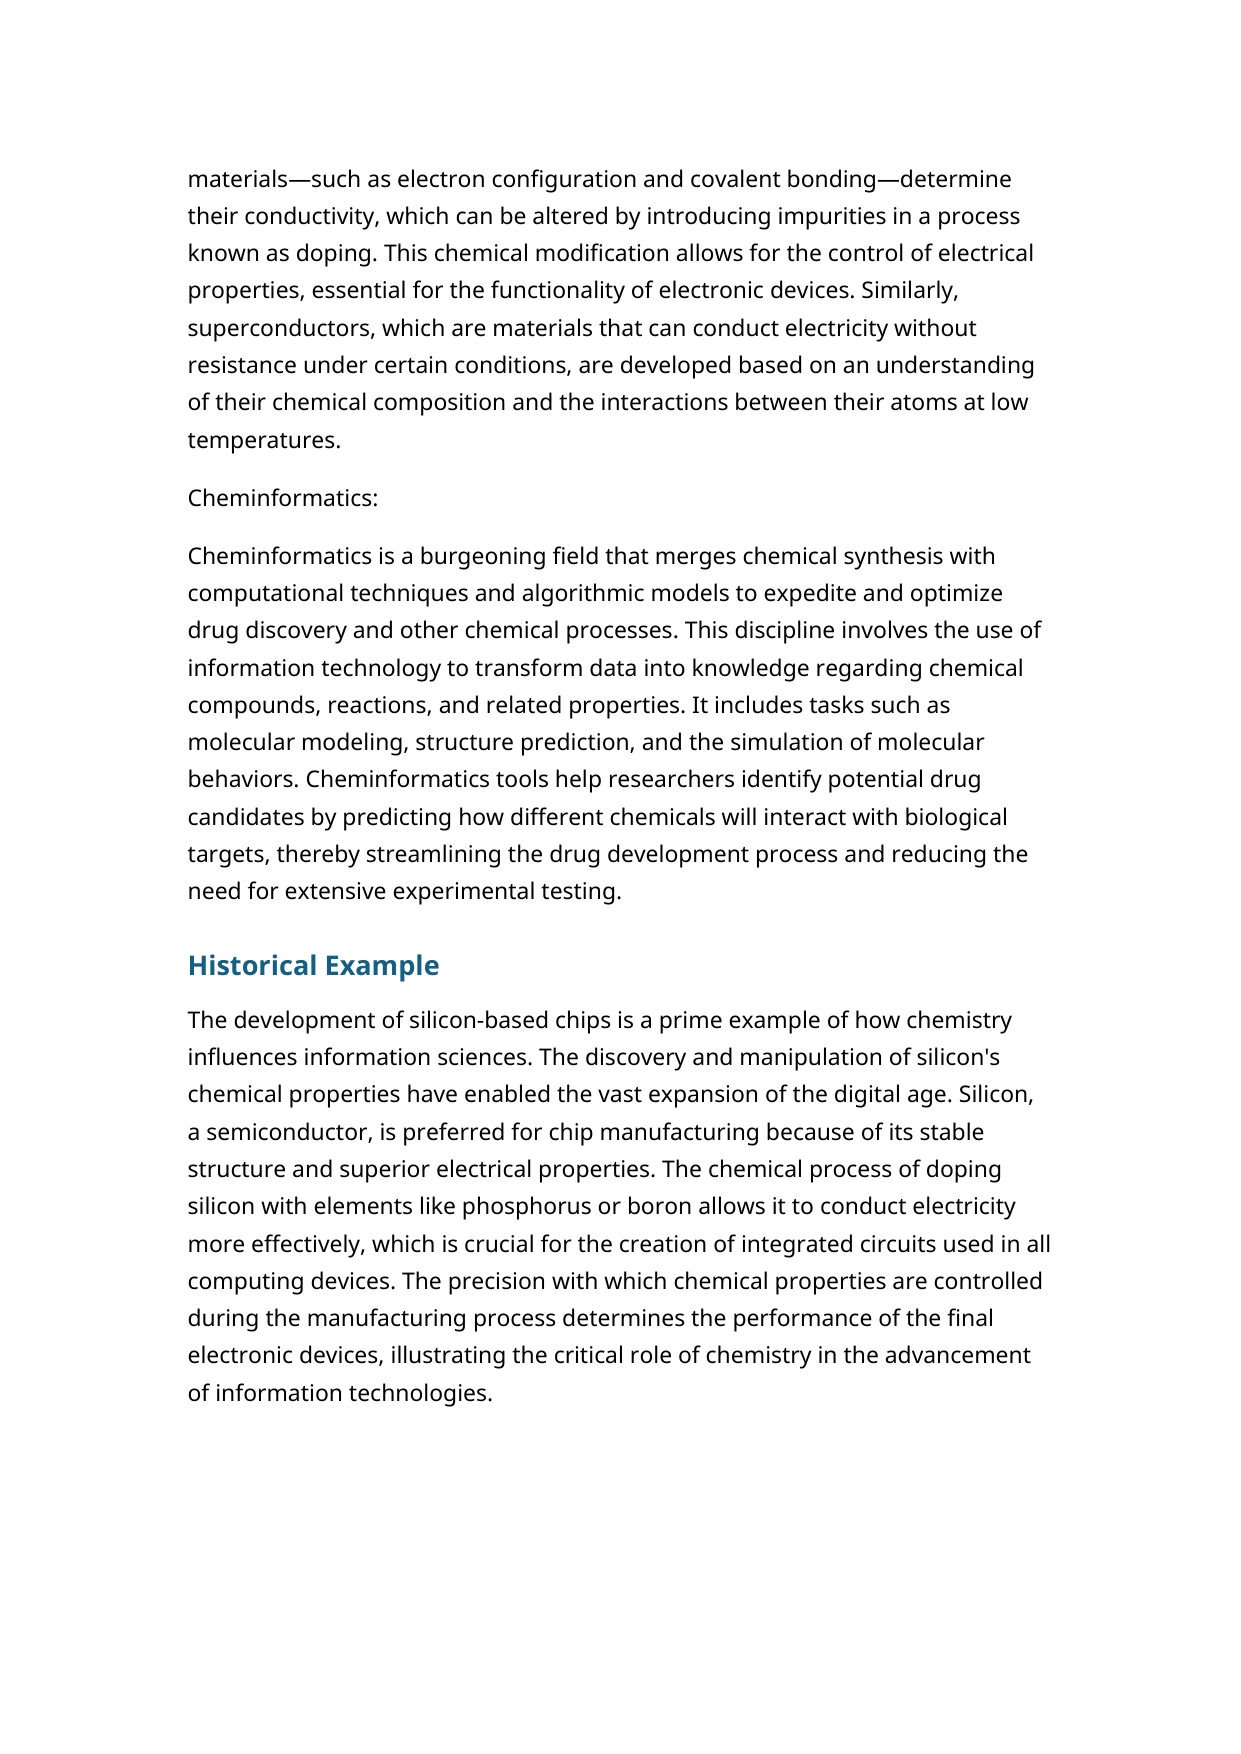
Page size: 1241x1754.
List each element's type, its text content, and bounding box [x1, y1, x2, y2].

text Cheminformatics: [187, 481, 1053, 513]
text Cheminformatics is a burgeoning field that merges chemical synthesis with computational techniques and algorithmic models to expedite and optimize drug discovery and other chemical processes. This discipline involves the use of information technology to transform data into knowledge regarding chemical compounds, reactions, and related properties. It includes tasks such as molecular modeling, structure prediction, and the simulation of molecular behaviors. Cheminformatics tools help researchers identify potential drug candidates by predicting how different chemicals will interact with biological targets, thereby streamlining the drug development process and reducing the need for extensive experimental testing. [187, 539, 1053, 907]
text The development of silicon-based chips is a prime example of how chemistry influences information sciences. The discovery and manipulation of silicon's chemical properties have enabled the vast expansion of the digital age. Silicon, a semiconductor, is preferred for chip manufacturing because of its stable structure and superior electrical properties. The chemical process of doping silicon with elements like phosphorus or boron allows it to conduct electricity more effectively, which is crucial for the creation of integrated circuits used in all computing devices. The precision with which chemical properties are controlled during the manufacturing process determines the performance of the final electronic devices, illustrating the critical role of chemistry in the advancement of information technologies. [187, 1003, 1053, 1409]
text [187, 162, 1053, 456]
subtitle Historical Example [187, 933, 1053, 998]
